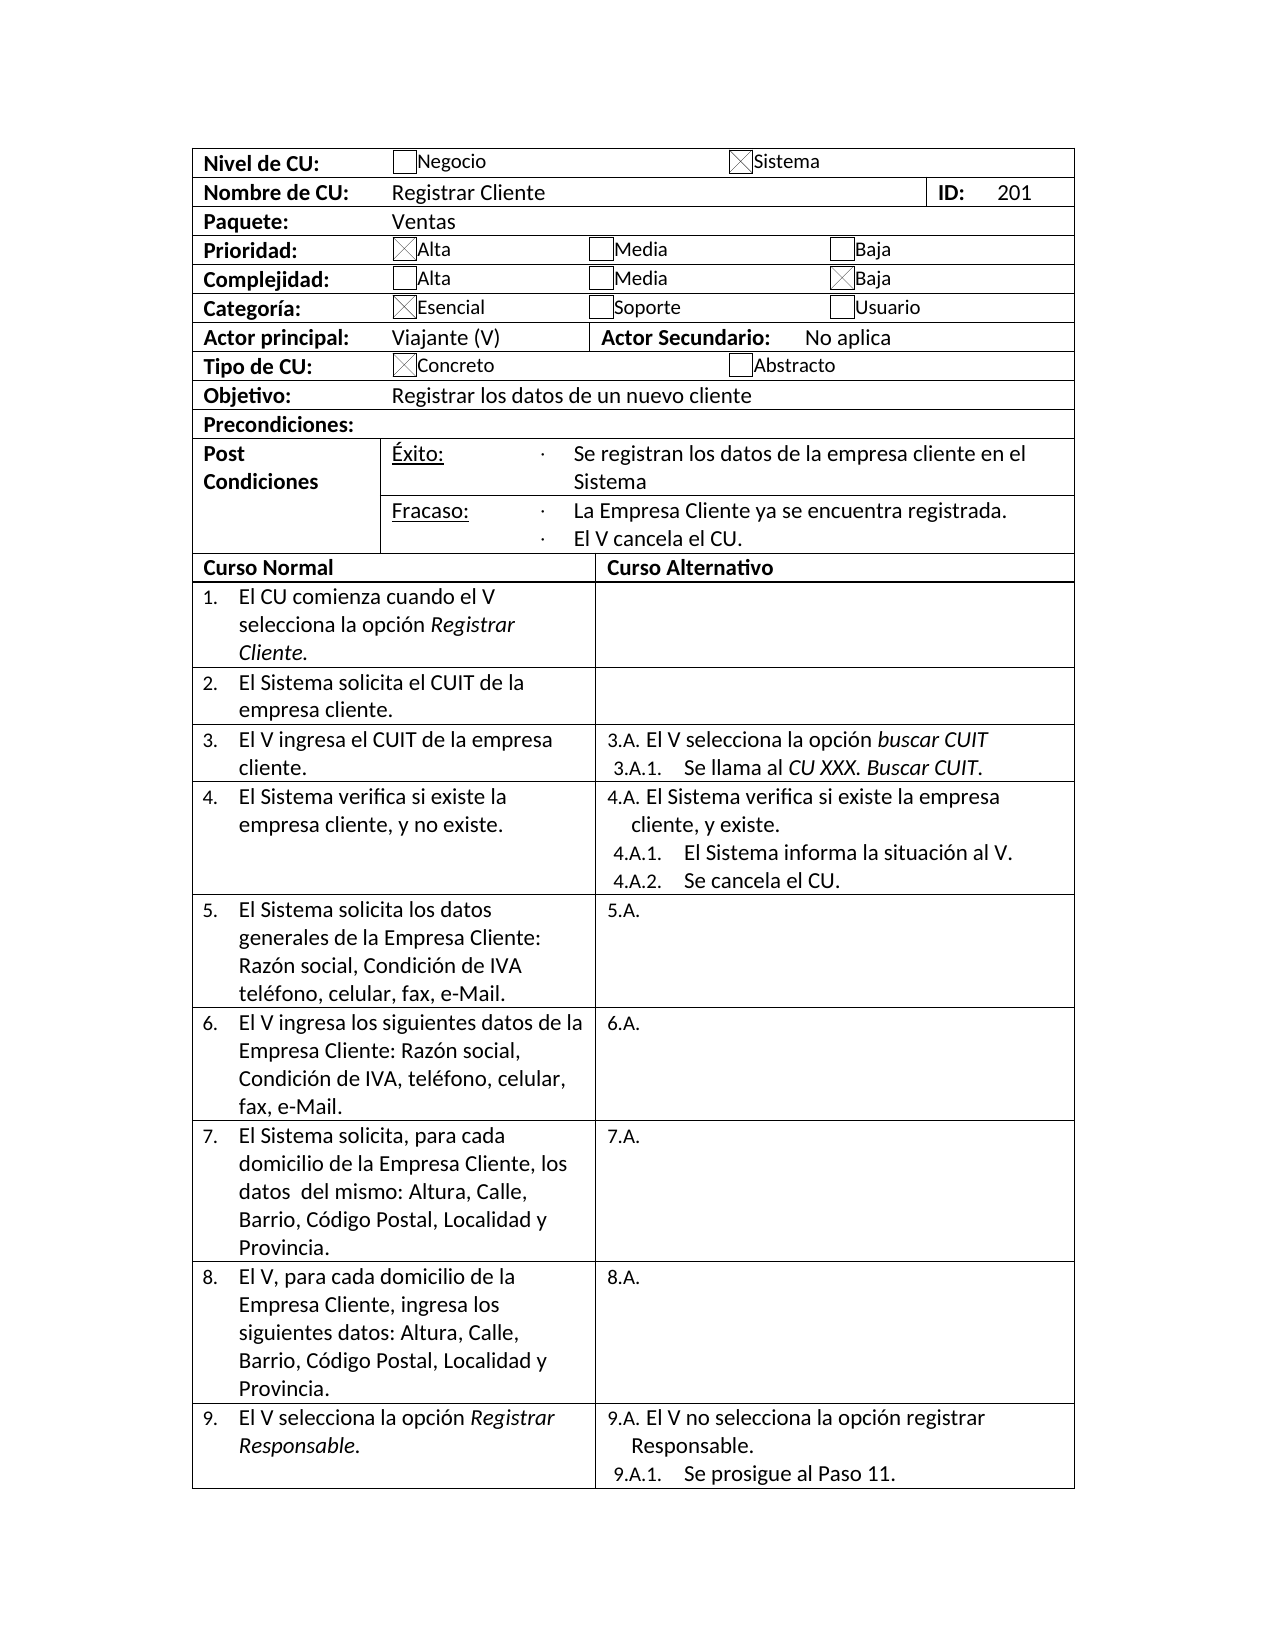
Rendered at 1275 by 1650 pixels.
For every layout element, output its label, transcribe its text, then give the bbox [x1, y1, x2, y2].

table_cell Abstracto [717, 352, 1074, 380]
table_cell Ventas [380, 207, 1074, 235]
table_cell Actor Secundario: [590, 323, 794, 351]
table_cell El V, para cada domicilio de la Empresa Cliente, ingresa los siguientes datos: Altura, Calle, Barrio, Código Postal, Localidad y Provincia. [193, 1262, 595, 1402]
table_cell No aplica [794, 323, 1074, 351]
table_cell Post Condiciones [193, 439, 380, 552]
table_cell El Sistema verifica si existe la empresa cliente, y no existe. [193, 782, 595, 894]
table_cell Baja [818, 265, 1074, 293]
table_header Nivel de CU: [193, 149, 380, 177]
table_cell Esencial [380, 294, 577, 322]
table_cell Éxito: [381, 439, 487, 495]
table_cell [596, 1008, 1074, 1120]
table_cell Precondiciones: [193, 410, 380, 438]
table_cell El Sistema verifica si existe la empresa cliente, y existe. El Sistema informa la situación al V. Se cancela el CU. [596, 782, 1074, 894]
table_cell El V selecciona la opción buscar CUIT Se llama al CU XXX. Buscar CUIT. [596, 725, 1074, 781]
table_cell El Sistema solicita, para cada domicilio de la Empresa Cliente, los datos del mismo: Altura, Calle, Barrio, Código Postal, Localidad y Provincia. [193, 1121, 595, 1261]
table_cell Nombre de CU: [193, 178, 380, 206]
table_cell Media [577, 236, 818, 264]
table_cell ID: [927, 178, 986, 206]
table_cell Tipo de CU: [193, 352, 380, 380]
table_cell Alta [380, 265, 577, 293]
table_cell Curso Normal [193, 554, 595, 581]
table_cell [596, 583, 1074, 667]
table_header Sistema [717, 149, 1074, 177]
table_cell 201 [986, 178, 1074, 206]
table_cell [596, 1262, 1074, 1402]
table_cell Media [577, 265, 818, 293]
table_cell El V selecciona la opción Registrar Responsable. [193, 1404, 595, 1487]
table_cell El CU comienza cuando el V selecciona la opción Registrar Cliente. [193, 583, 595, 667]
table_cell Alta [380, 236, 577, 264]
table_cell Fracaso: [381, 496, 487, 552]
table_cell Soporte [577, 294, 818, 322]
table_cell [596, 895, 1074, 1007]
table_cell El Sistema solicita el CUIT de la empresa cliente. [193, 668, 595, 724]
table_cell Baja [818, 236, 1074, 264]
table_cell Complejidad: [193, 265, 380, 293]
table_cell Viajante (V) [380, 323, 589, 351]
table_cell El V no selecciona la opción registrar Responsable. Se prosigue al Paso 11. [596, 1404, 1074, 1487]
table_cell Objetivo: [193, 381, 380, 409]
table_cell Usuario [818, 294, 1074, 322]
table_cell Concreto [380, 352, 717, 380]
table_cell Registrar los datos de un nuevo cliente [380, 381, 1074, 409]
table_cell El Sistema solicita los datos generales de la Empresa Cliente: Razón social, Condición de IVA teléfono, celular, fax, e-Mail. [193, 895, 595, 1007]
table_cell Se registran los datos de la empresa cliente en el Sistema [487, 439, 1074, 495]
table_cell La Empresa Cliente ya se encuentra registrada. El V cancela el CU. [487, 496, 1074, 552]
table_cell Categoría: [193, 294, 380, 322]
table_header Negocio [380, 149, 717, 177]
table_cell [596, 668, 1074, 724]
table_cell El V ingresa los siguientes datos de la Empresa Cliente: Razón social, Condición de IVA, teléfono, celular, fax, e-Mail. [193, 1008, 595, 1120]
table_cell Actor principal: [193, 323, 380, 351]
table_cell Prioridad: [193, 236, 380, 264]
table_cell El V ingresa el CUIT de la empresa cliente. [193, 725, 595, 781]
table_cell Paquete: [193, 207, 380, 235]
table_cell Curso Alternativo [596, 554, 1074, 581]
table_cell [596, 1121, 1074, 1261]
table_cell [380, 410, 1074, 438]
table_cell Registrar Cliente [380, 178, 926, 206]
